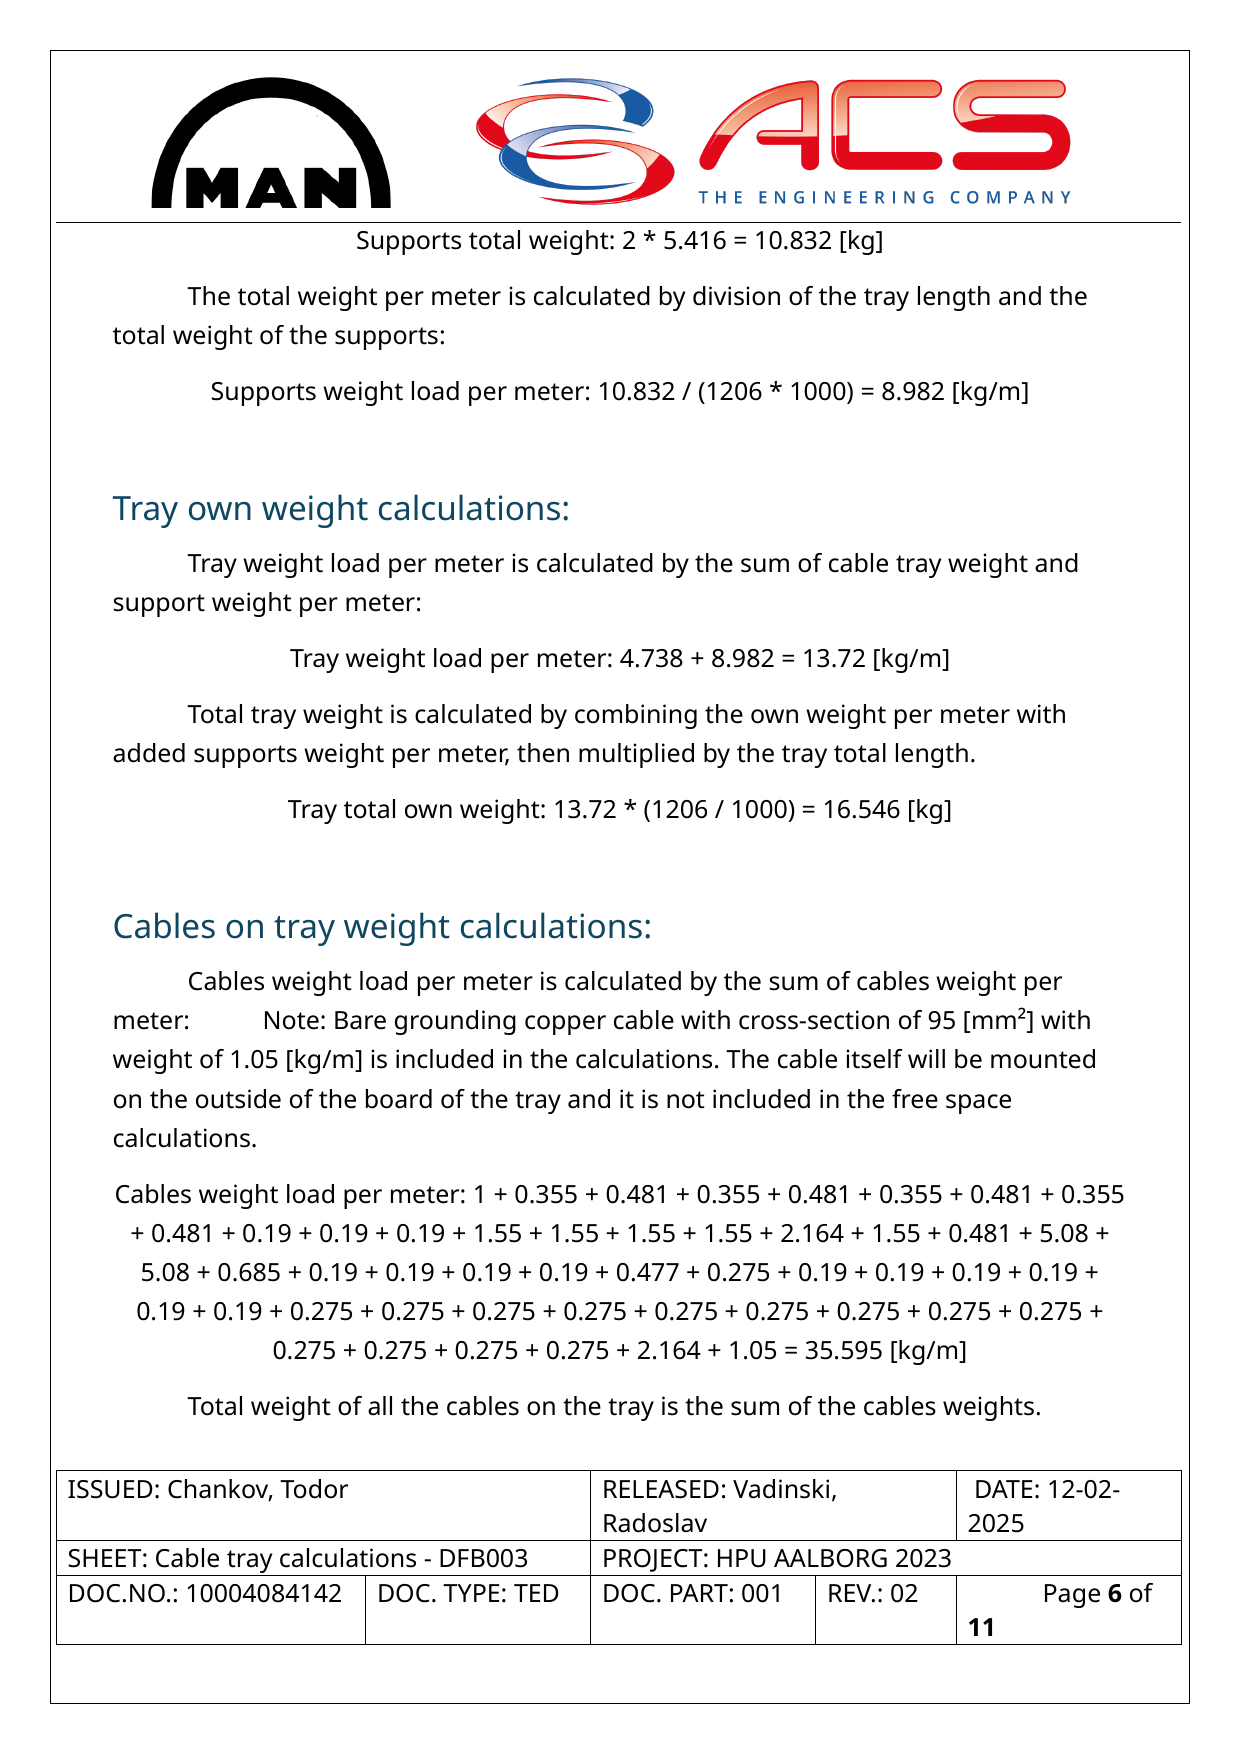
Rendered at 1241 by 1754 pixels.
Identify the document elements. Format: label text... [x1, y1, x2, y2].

picture [151, 75, 391, 211]
subtitle Tray own weight calculations: [112, 485, 1128, 531]
subtitle Cables on tray weight calculations: [112, 903, 1128, 949]
text Tray weight load per meter is calculated by the sum of cable tray weight and support weight per meter: [112, 546, 1128, 619]
text Total weight of all the cables on the tray is the sum of the cables weights. [112, 1389, 1128, 1423]
text Cables weight load per meter: 1 + 0.355 + 0.481 + 0.355 + 0.481 + 0.355 + 0.481 + 0.355 + 0.481 + 0.19 + 0.19 + 0.19 + 1.55 + 1.55 + 1.55 + 1.55 + 2.164 + 1.55 + 0.481 + 5.08 + 5.08 + 0.685 + 0.19 + 0.19 + 0.19 + 0.19 + 0.477 + 0.275 + 0.19 + 0.19 + 0.19 + 0.19 + 0.19 + 0.19 + 0.275 + 0.275 + 0.275 + 0.275 + 0.275 + 0.275 + 0.275 + 0.275 + 0.275 + 0.275 + 0.275 + 0.275 + 0.275 + 2.164 + 1.05 = 35.595 [kg/m] [112, 1176, 1128, 1367]
text Supports total weight: 2 * 5.416 = 10.832 [kg] [112, 223, 1128, 257]
text The total weight per meter is calculated by division of the tray length and the total weight of the supports: [112, 278, 1128, 352]
text Tray weight load per meter: 4.738 + 8.982 = 13.72 [kg/m] [112, 641, 1128, 675]
picture [475, 75, 1086, 211]
text Total tray weight is calculated by combining the own weight per meter with added supports weight per meter, then multiplied by the tray total length. [112, 697, 1128, 770]
text Supports weight load per meter: 10.832 / (1206 * 1000) = 8.982 [kg/m] [112, 373, 1128, 408]
text Tray total own weight: 13.72 * (1206 / 1000) = 16.546 [kg] [112, 792, 1128, 826]
text Cables weight load per meter is calculated by the sum of cables weight per meter: Note: Bare grounding copper cable with cross-section of 95 [mm²] with weight of 1.05 [kg/m] is included in the calculations. The cable itself will be mounted on the outside of the board of the tray and it is not included in the free space calculations. [112, 964, 1128, 1154]
